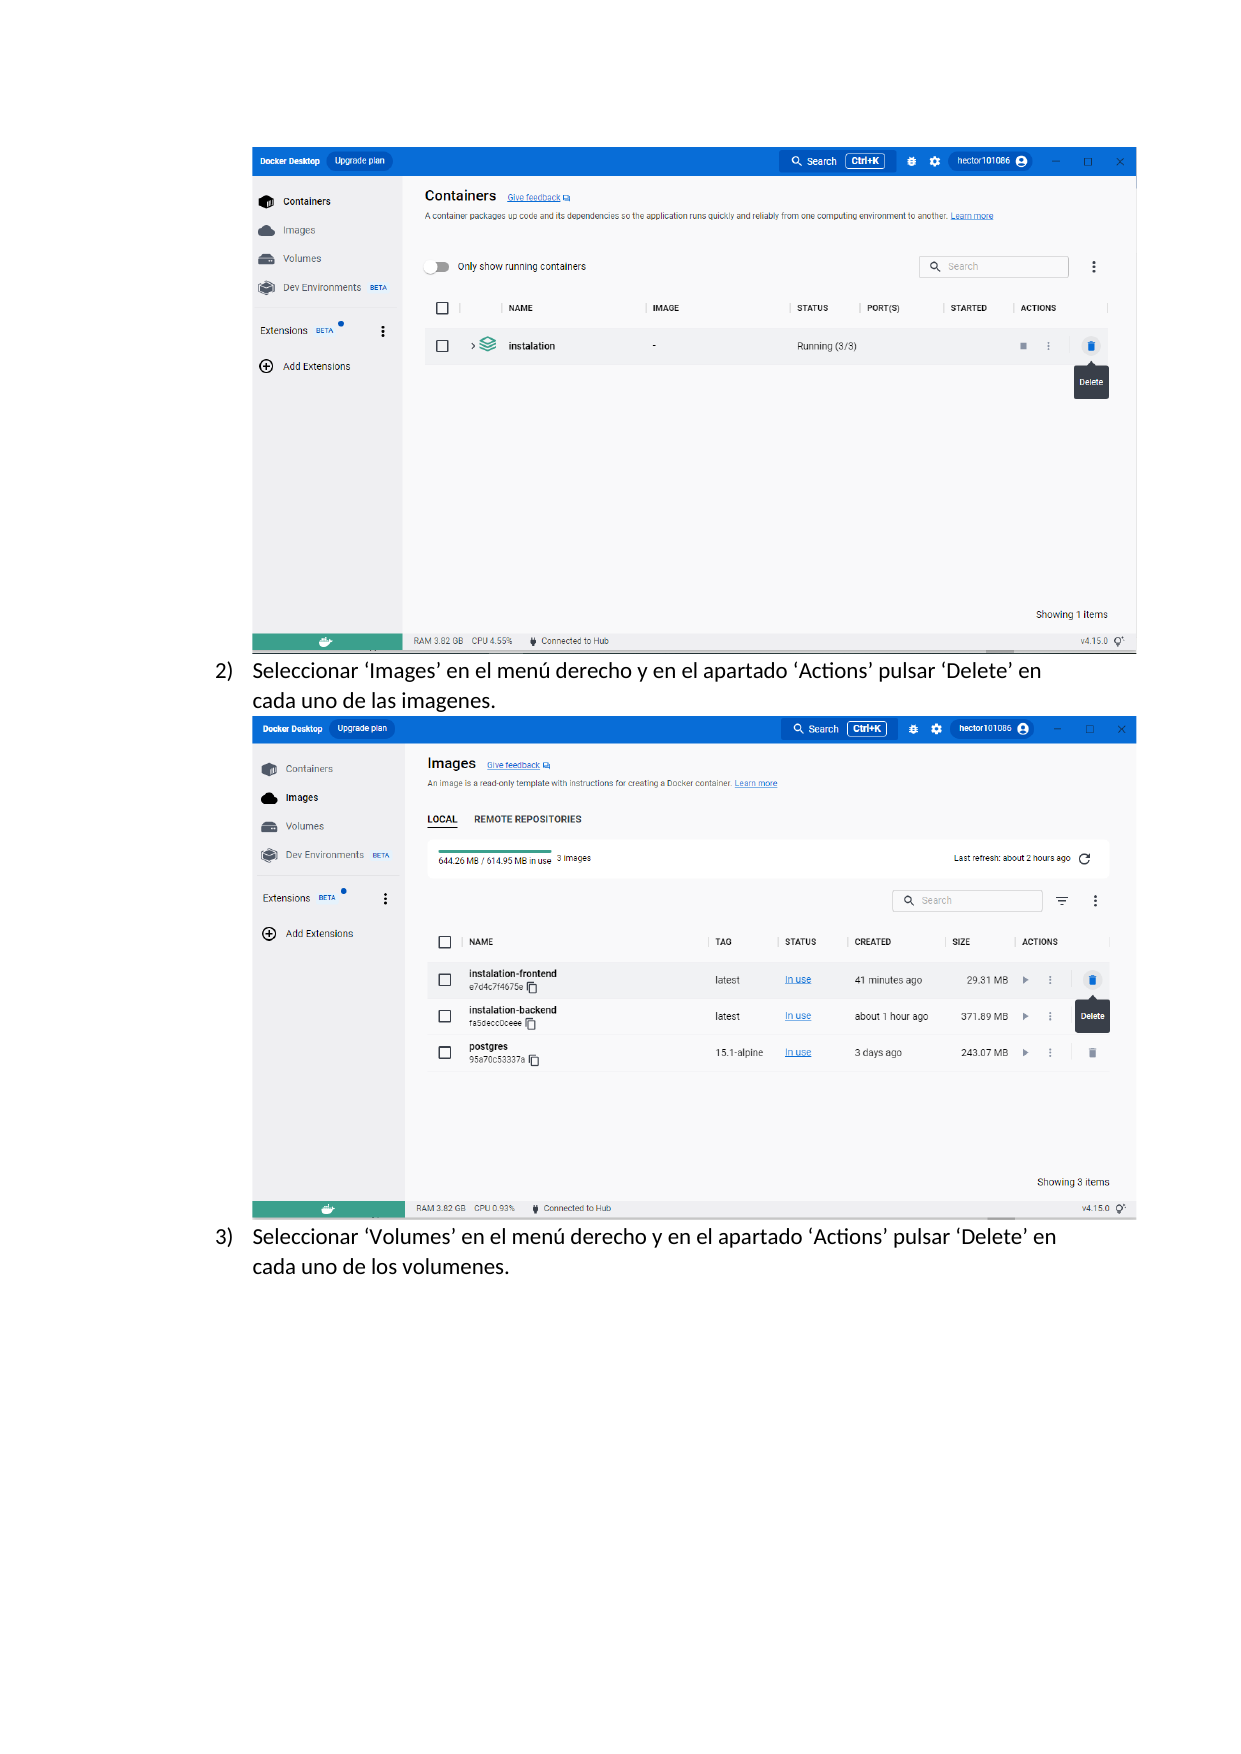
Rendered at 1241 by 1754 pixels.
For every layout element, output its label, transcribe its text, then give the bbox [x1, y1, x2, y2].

list Seleccionar ‘Volumes’ en el menú derecho y en el apartado ‘Actions’ pulsar ‘Delete’ en cada uno de los volumenes. [215, 1222, 1063, 1280]
list Seleccionar ‘Images’ en el menú derecho y en el apartado ‘Actions’ pulsar ‘Delete’ en cada uno de las imagenes. [215, 656, 1063, 714]
picture [252, 716, 1137, 1220]
picture [252, 147, 1137, 654]
